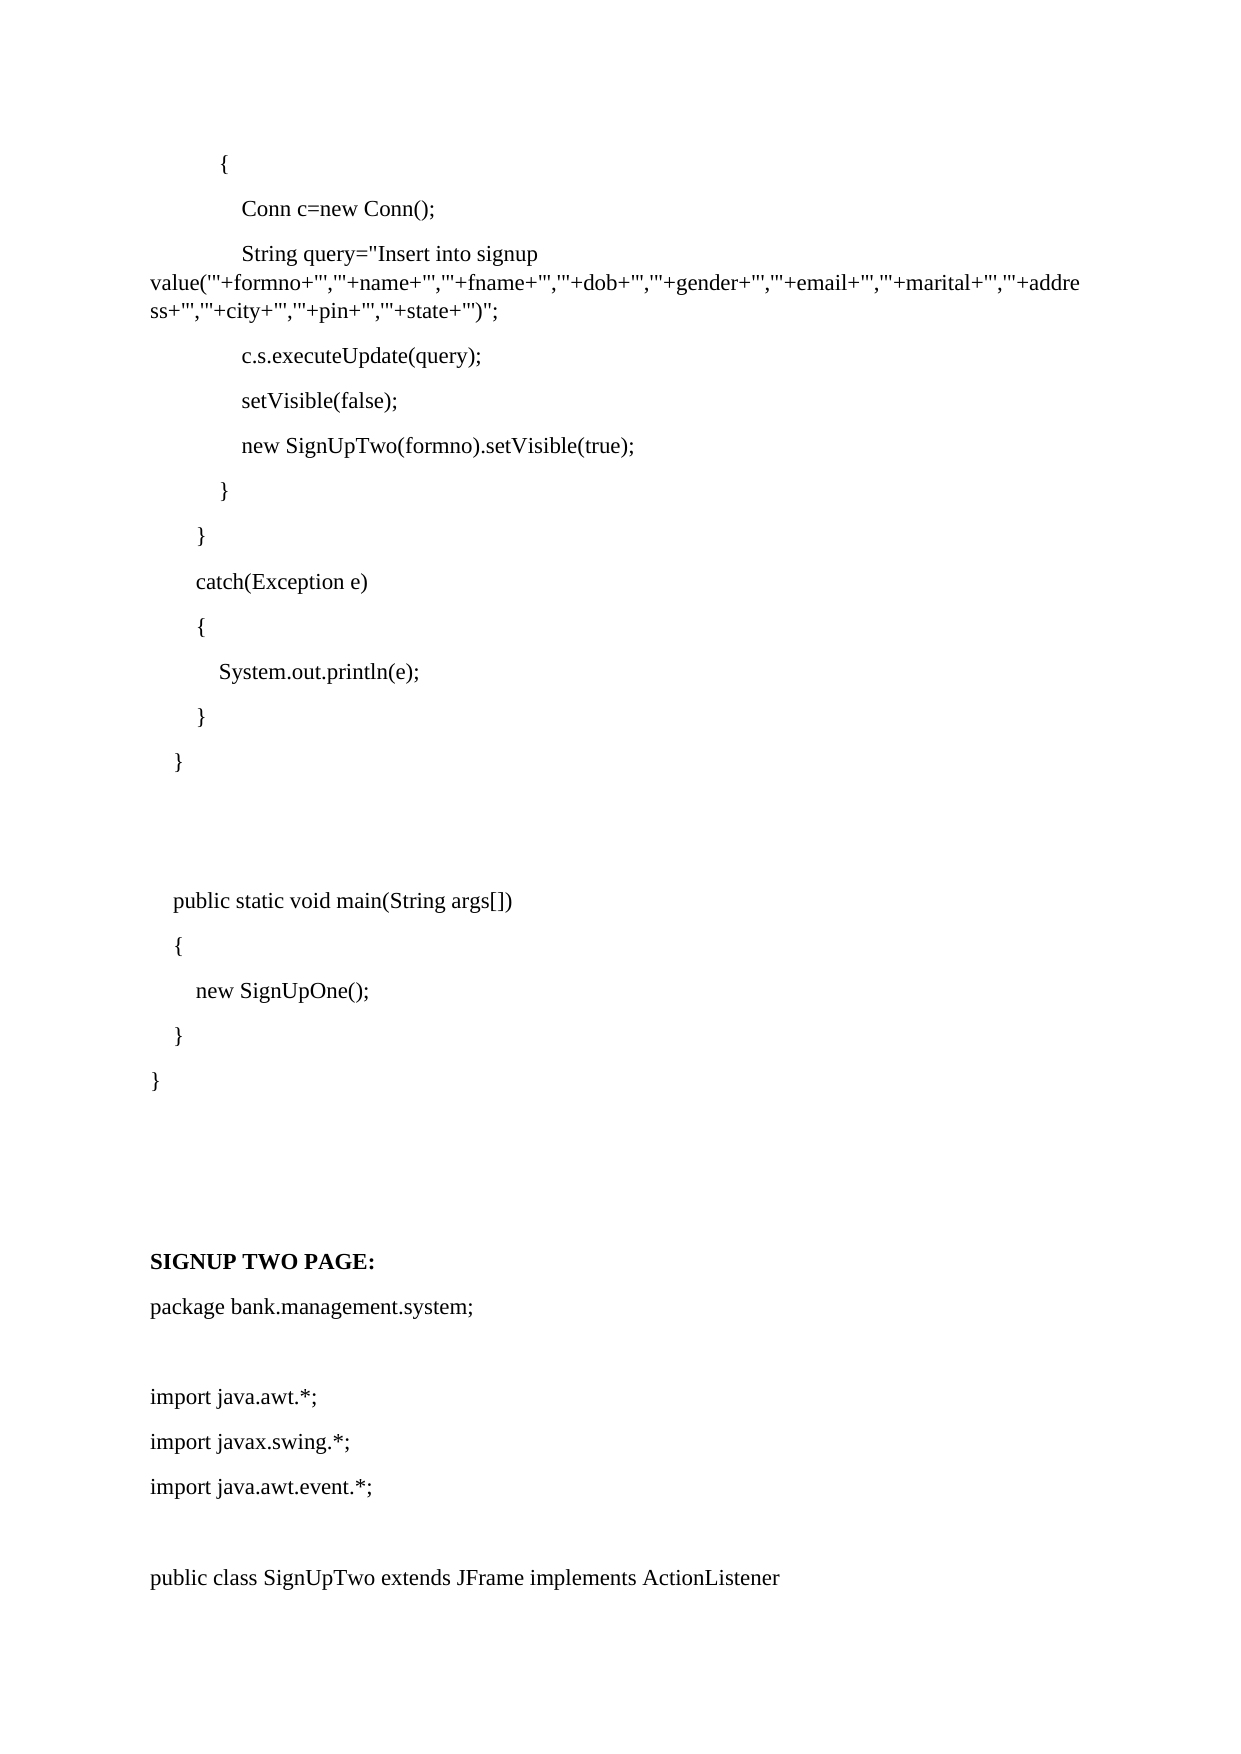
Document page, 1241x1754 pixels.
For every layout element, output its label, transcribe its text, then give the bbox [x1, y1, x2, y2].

text Conn c=new Conn(); [150, 195, 1090, 221]
text new SignUpOne(); [150, 977, 1090, 1003]
text import java.awt.event.*; [150, 1473, 1090, 1500]
text catch(Exception e) [150, 568, 1090, 594]
text } [150, 1067, 1090, 1094]
text public static void main(String args[]) [150, 887, 1090, 913]
text } [150, 1022, 1090, 1049]
text import javax.swing.*; [150, 1428, 1090, 1454]
text System.out.println(e); [150, 658, 1090, 684]
text { [150, 613, 1090, 639]
text { [150, 150, 1090, 176]
text } [150, 523, 1090, 549]
text package bank.management.system; [150, 1293, 1090, 1319]
text } [150, 748, 1090, 774]
text c.s.executeUpdate(query); [150, 342, 1090, 368]
text } [150, 477, 1090, 504]
text setVisible(false); [150, 387, 1090, 414]
text SIGNUP TWO PAGE: [150, 1248, 1090, 1274]
text public class SignUpTwo extends JFrame implements ActionListener [150, 1563, 1090, 1590]
text } [150, 703, 1090, 729]
text { [150, 932, 1090, 958]
text String query="Insert into signup value('"+formno+"','"+name+"','"+fname+"','"+dob+"','"+gender+"','"+email+"','"+marital+"','"+address+"','"+city+"','"+pin+"','"+state+"')"; [150, 240, 1090, 323]
text import java.awt.*; [150, 1383, 1090, 1409]
text new SignUpTwo(formno).setVisible(true); [150, 432, 1090, 459]
